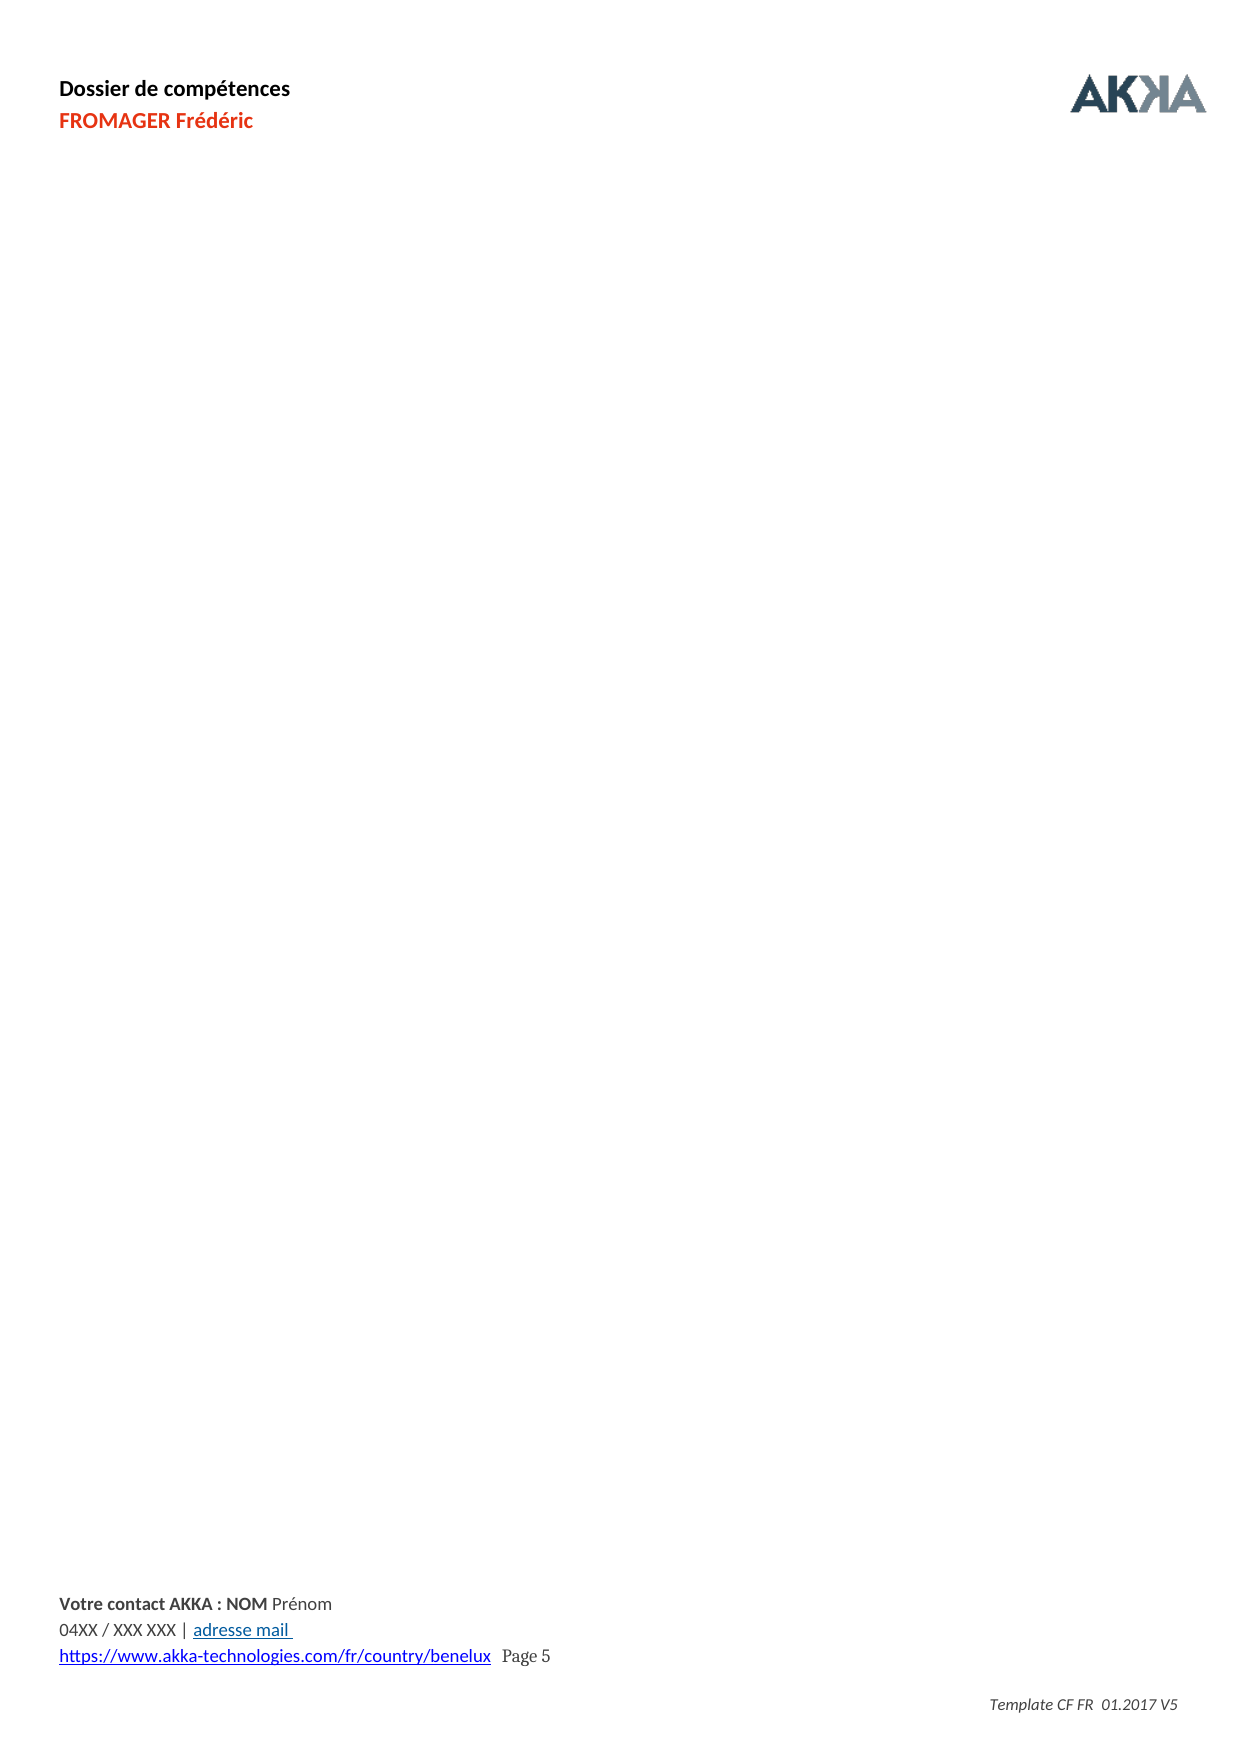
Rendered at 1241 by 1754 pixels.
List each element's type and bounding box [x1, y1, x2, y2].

picture [1056, 60, 1220, 127]
